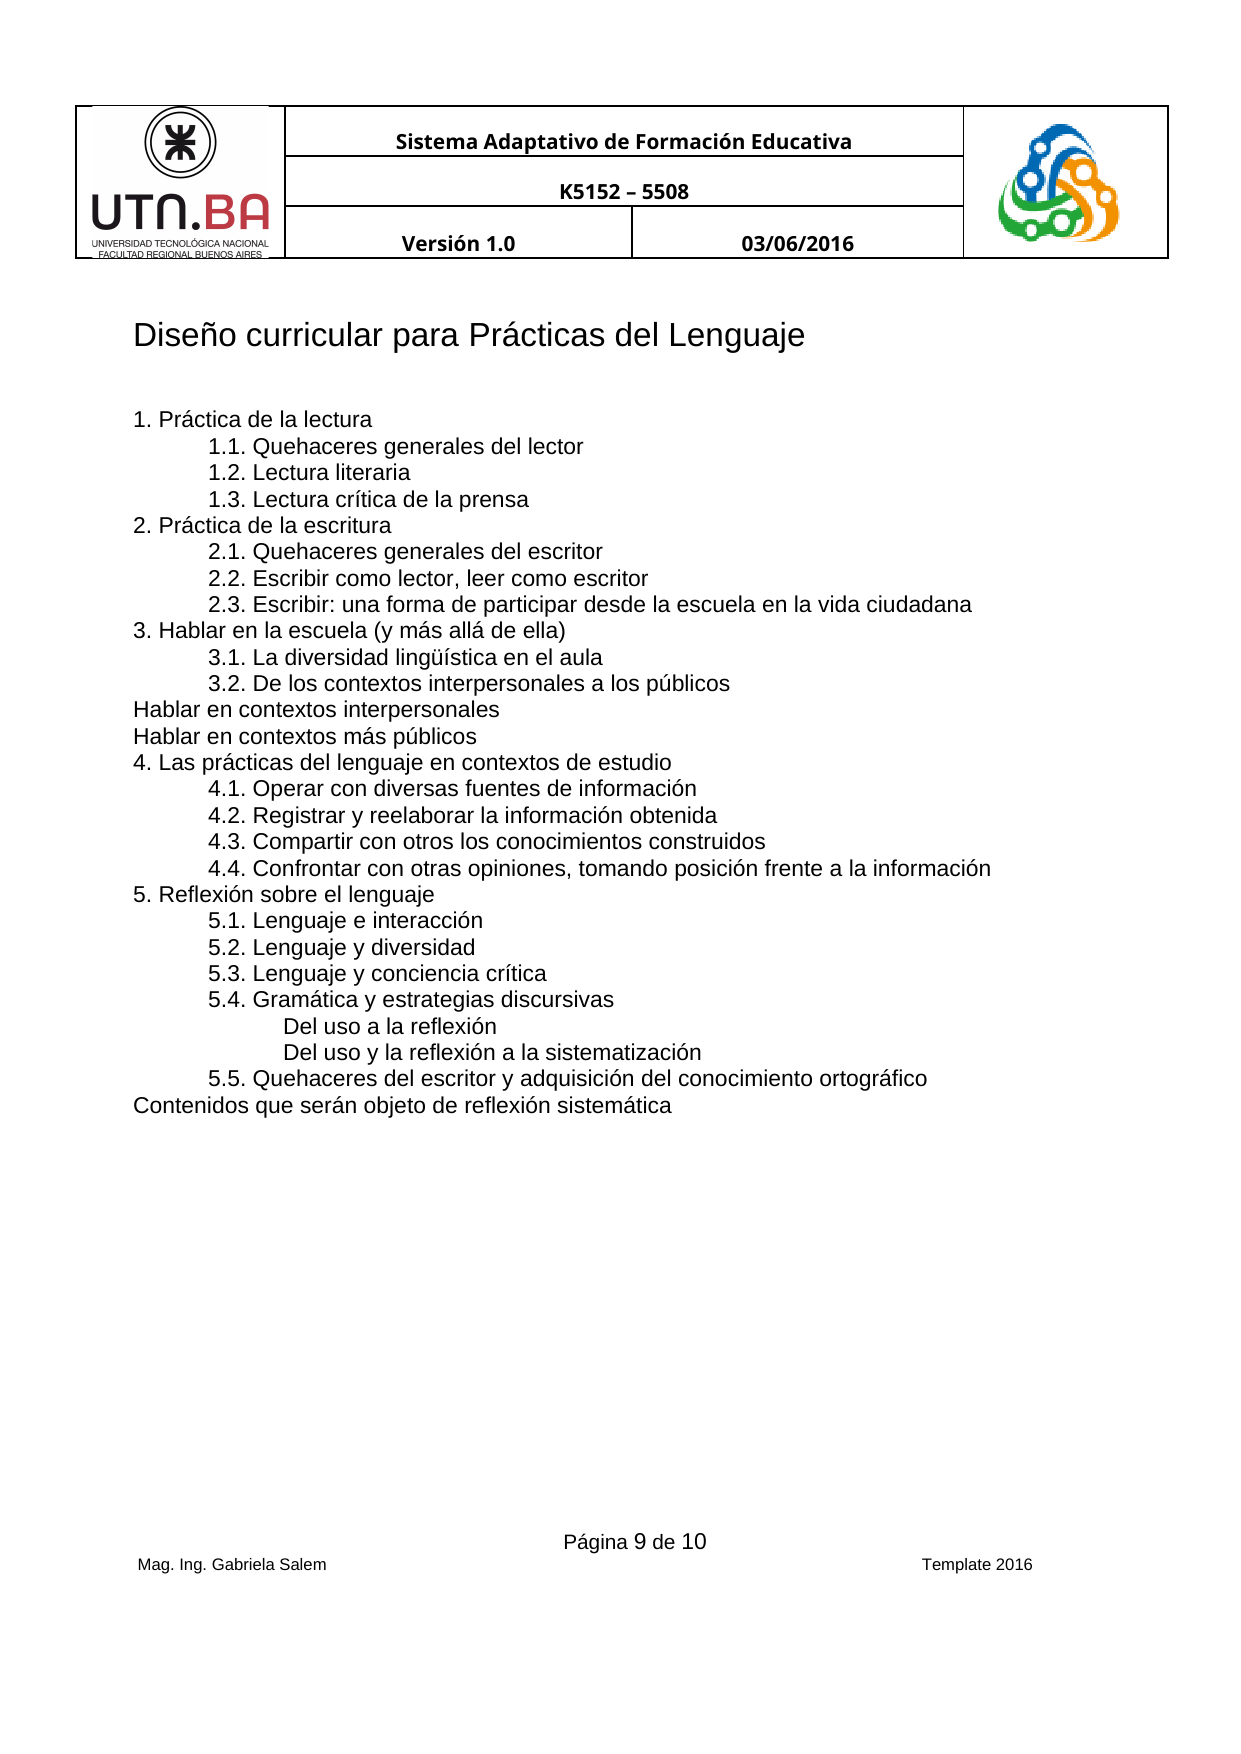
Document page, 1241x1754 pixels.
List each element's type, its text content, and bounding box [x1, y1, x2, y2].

text 4.4. Confrontar con otras opiniones, tomando posición frente a la información [133, 854, 1137, 881]
text Del uso a la reflexión [283, 1013, 1137, 1039]
text 1. Práctica de la lectura [133, 406, 1137, 433]
text 5.3. Lenguaje y conciencia crítica [133, 960, 1137, 986]
text 3.2. De los contextos interpersonales a los públicos [133, 670, 1137, 696]
text 5.5. Quehaceres del escritor y adquisición del conocimiento ortográfico [133, 1065, 1137, 1092]
text 4.1. Operar con diversas fuentes de información [133, 775, 1137, 802]
text 5. Reflexión sobre el lenguaje [133, 881, 1137, 907]
picture [981, 120, 1143, 244]
text Contenidos que serán objeto de reflexión sistemática [133, 1092, 1137, 1118]
text 1.1. Quehaceres generales del lector [133, 433, 1137, 459]
text 1.3. Lectura crítica de la prensa [133, 486, 1137, 512]
text 3. Hablar en la escuela (y más allá de ella) [133, 617, 1137, 644]
text 4. Las prácticas del lenguaje en contextos de estudio [133, 749, 1137, 775]
text 5.4. Gramática y estrategias discursivas [133, 986, 1137, 1013]
text Hablar en contextos interpersonales [133, 696, 1137, 723]
text 4.2. Registrar y reelaborar la información obtenida [133, 802, 1137, 828]
text 3.1. La diversidad lingüística en el aula [133, 644, 1137, 670]
text 2. Práctica de la escritura [133, 512, 1137, 538]
text Diseño curricular para Prácticas del Lenguaje [133, 315, 1137, 354]
text 2.1. Quehaceres generales del escritor [133, 538, 1137, 564]
text 1.2. Lectura literaria [133, 459, 1137, 486]
text 2.2. Escribir como lector, leer como escritor [133, 564, 1137, 591]
text Del uso y la reflexión a la sistematización [283, 1039, 1137, 1065]
text Hablar en contextos más públicos [133, 723, 1137, 749]
text 5.2. Lenguaje y diversidad [133, 933, 1137, 960]
picture [92, 106, 269, 258]
text 4.3. Compartir con otros los conocimientos construidos [133, 828, 1137, 854]
text 2.3. Escribir: una forma de participar desde la escuela en la vida ciudadana [133, 591, 1137, 617]
text 5.1. Lenguaje e interacción [133, 907, 1137, 933]
